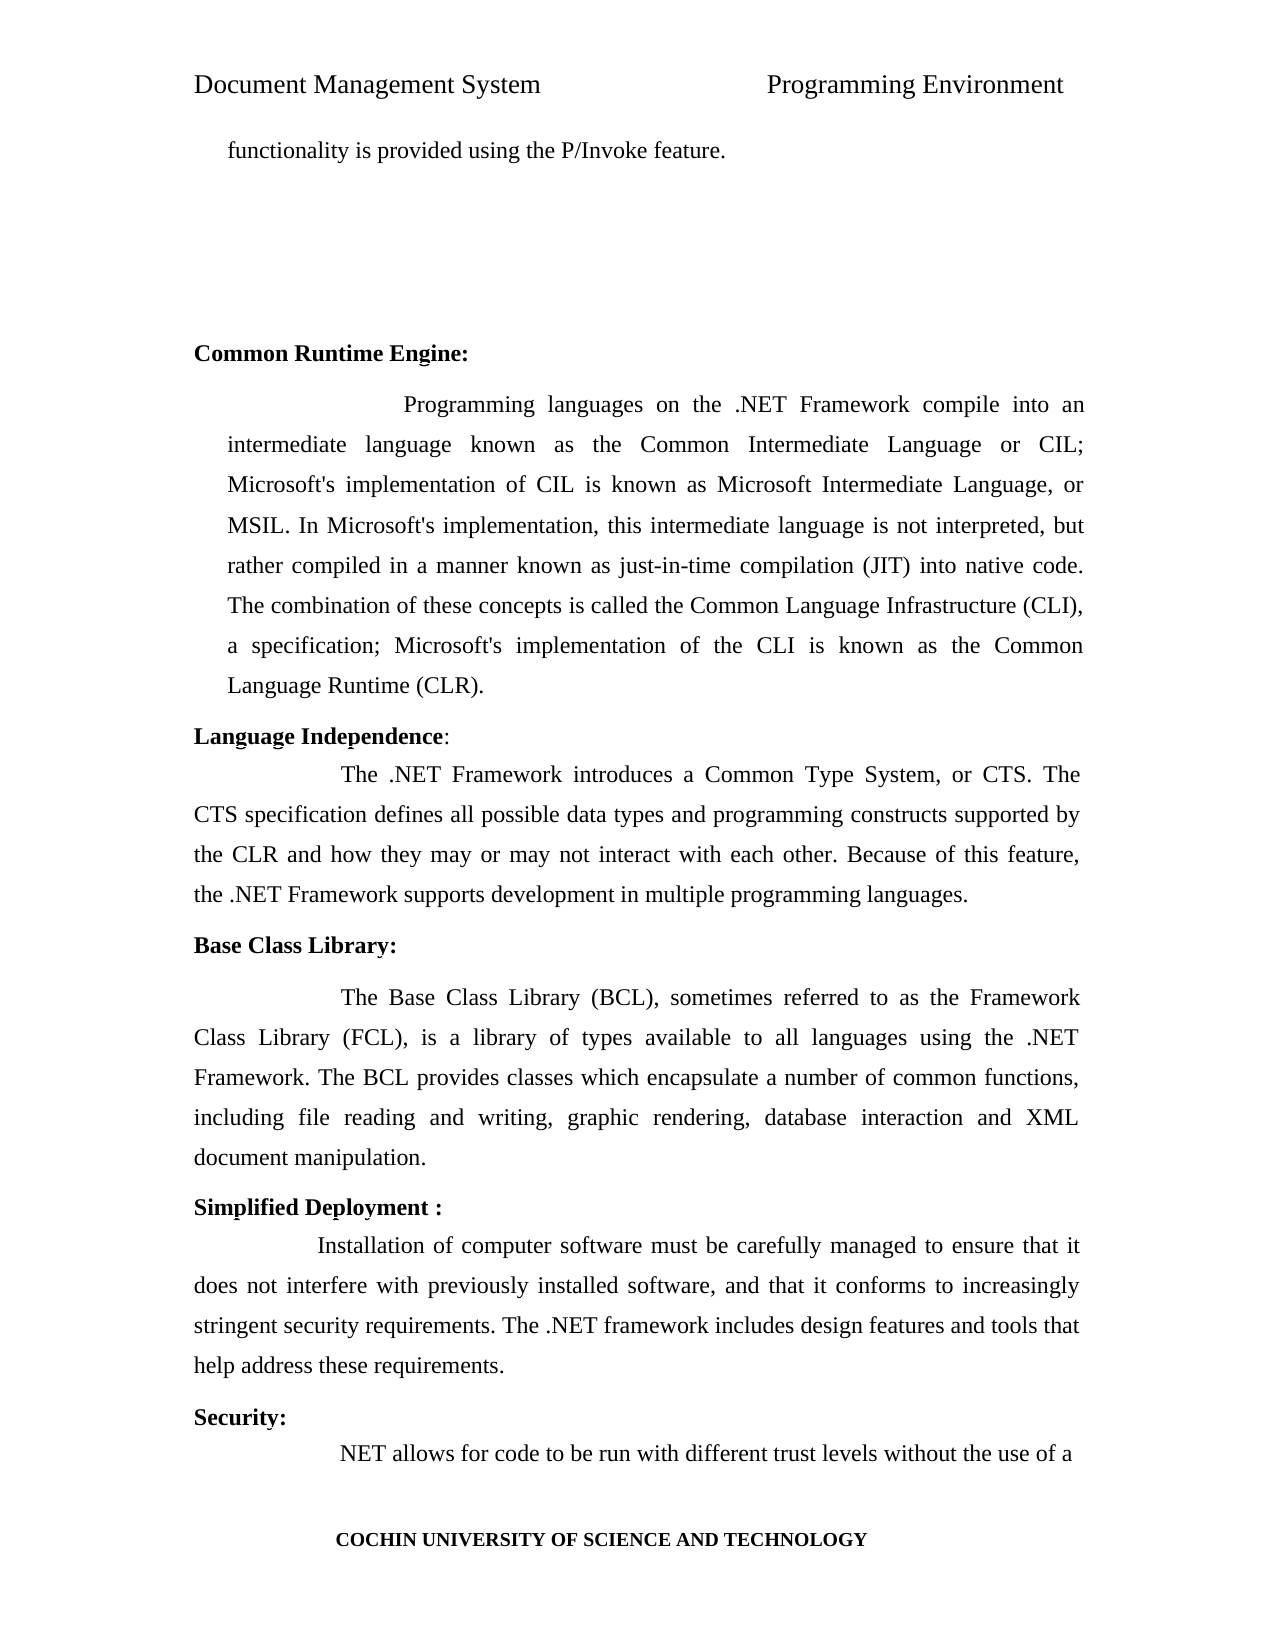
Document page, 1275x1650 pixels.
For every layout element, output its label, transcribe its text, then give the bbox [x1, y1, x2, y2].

text COCHIN UNIVERSITY OF SCIENCE AND TECHNOLOGY [335, 1528, 1085, 1551]
text Programming languages on the .NET Framework compile into an intermediate language known as the Common Intermediate Language or CIL; Microsoft's implementation of CIL is known as Microsoft Intermediate Language, or MSIL. In Microsoft's implementation, this intermediate language is not interpreted, but rather compiled in a manner known as just-in-time compilation (JIT) into native code. The combination of these concepts is called the Common Language Infrastructure (CLI), a specification; Microsoft's implementation of the CLI is known as the Common Language Runtime (CLR). [227, 390, 1085, 699]
text Document Management System Programming Environment [194, 69, 1085, 100]
text functionality is provided using the P/Invoke feature. [227, 137, 1085, 164]
text Installation of computer software must be carefully managed to ensure that it does not interfere with previously installed software, and that it conforms to increasingly stringent security requirements. The .NET framework includes design features and tools that help address these requirements. [194, 1231, 1081, 1379]
text Common Runtime Engine: [194, 339, 1085, 367]
text The Base Class Library (BCL), sometimes referred to as the Framework Class Library (FCL), is a library of types available to all languages using the .NET Framework. The BCL provides classes which encapsulate a number of common functions, including file reading and writing, graphic rendering, database interaction and XML document manipulation. [194, 983, 1081, 1170]
text Simplified Deployment : [194, 1194, 1085, 1221]
text Base Class Library: [194, 931, 1085, 959]
text Language Independence: [194, 722, 1085, 749]
text Security: [194, 1403, 1085, 1430]
text The .NET Framework introduces a Common Type System, or CTS. The CTS specification defines all possible data types and programming constructs supported by the CLR and how they may or may not interact with each other. Because of this feature, the .NET Framework supports development in multiple programming languages. [194, 760, 1081, 908]
text NET allows for code to be run with different trust levels without the use of a [339, 1439, 1085, 1467]
